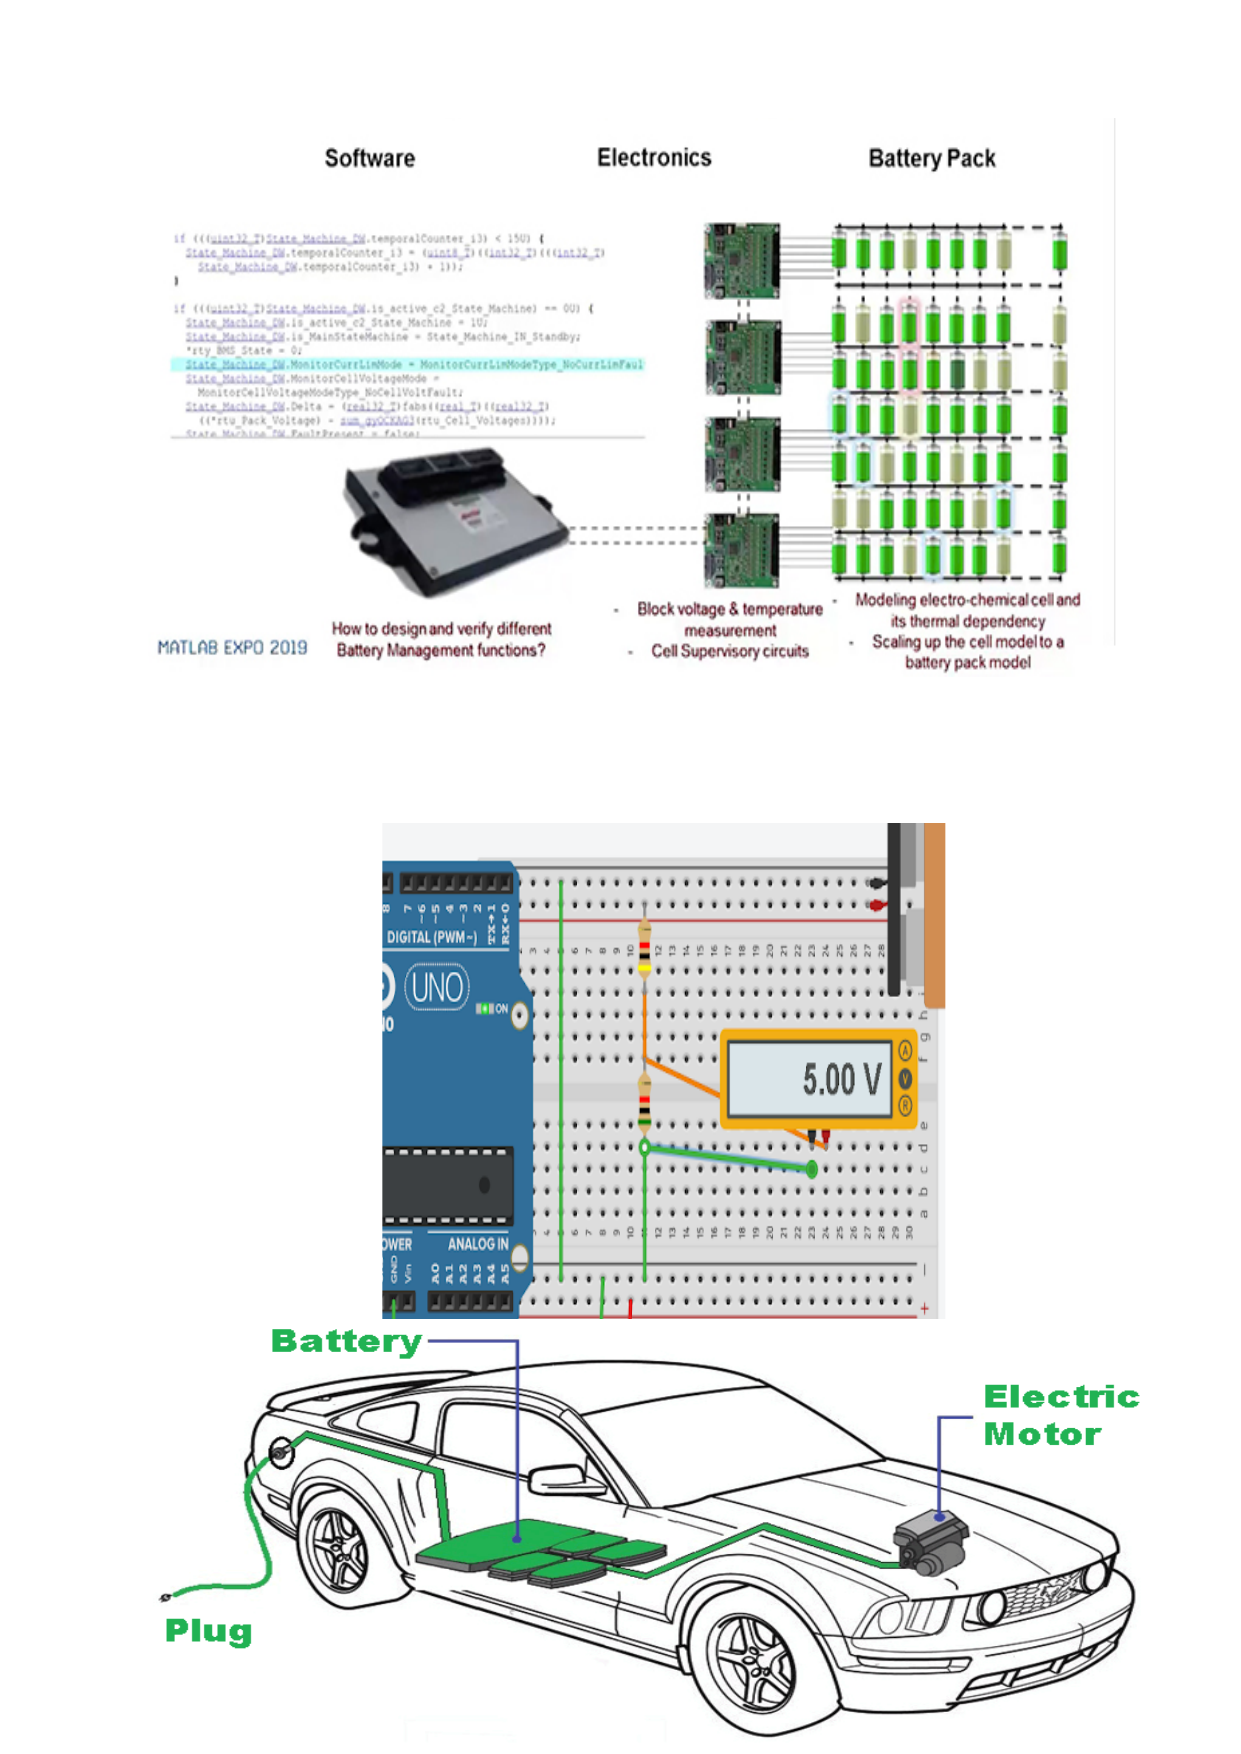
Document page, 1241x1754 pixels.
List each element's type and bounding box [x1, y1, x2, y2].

picture [152, 823, 1157, 1754]
picture [124, 118, 1116, 677]
